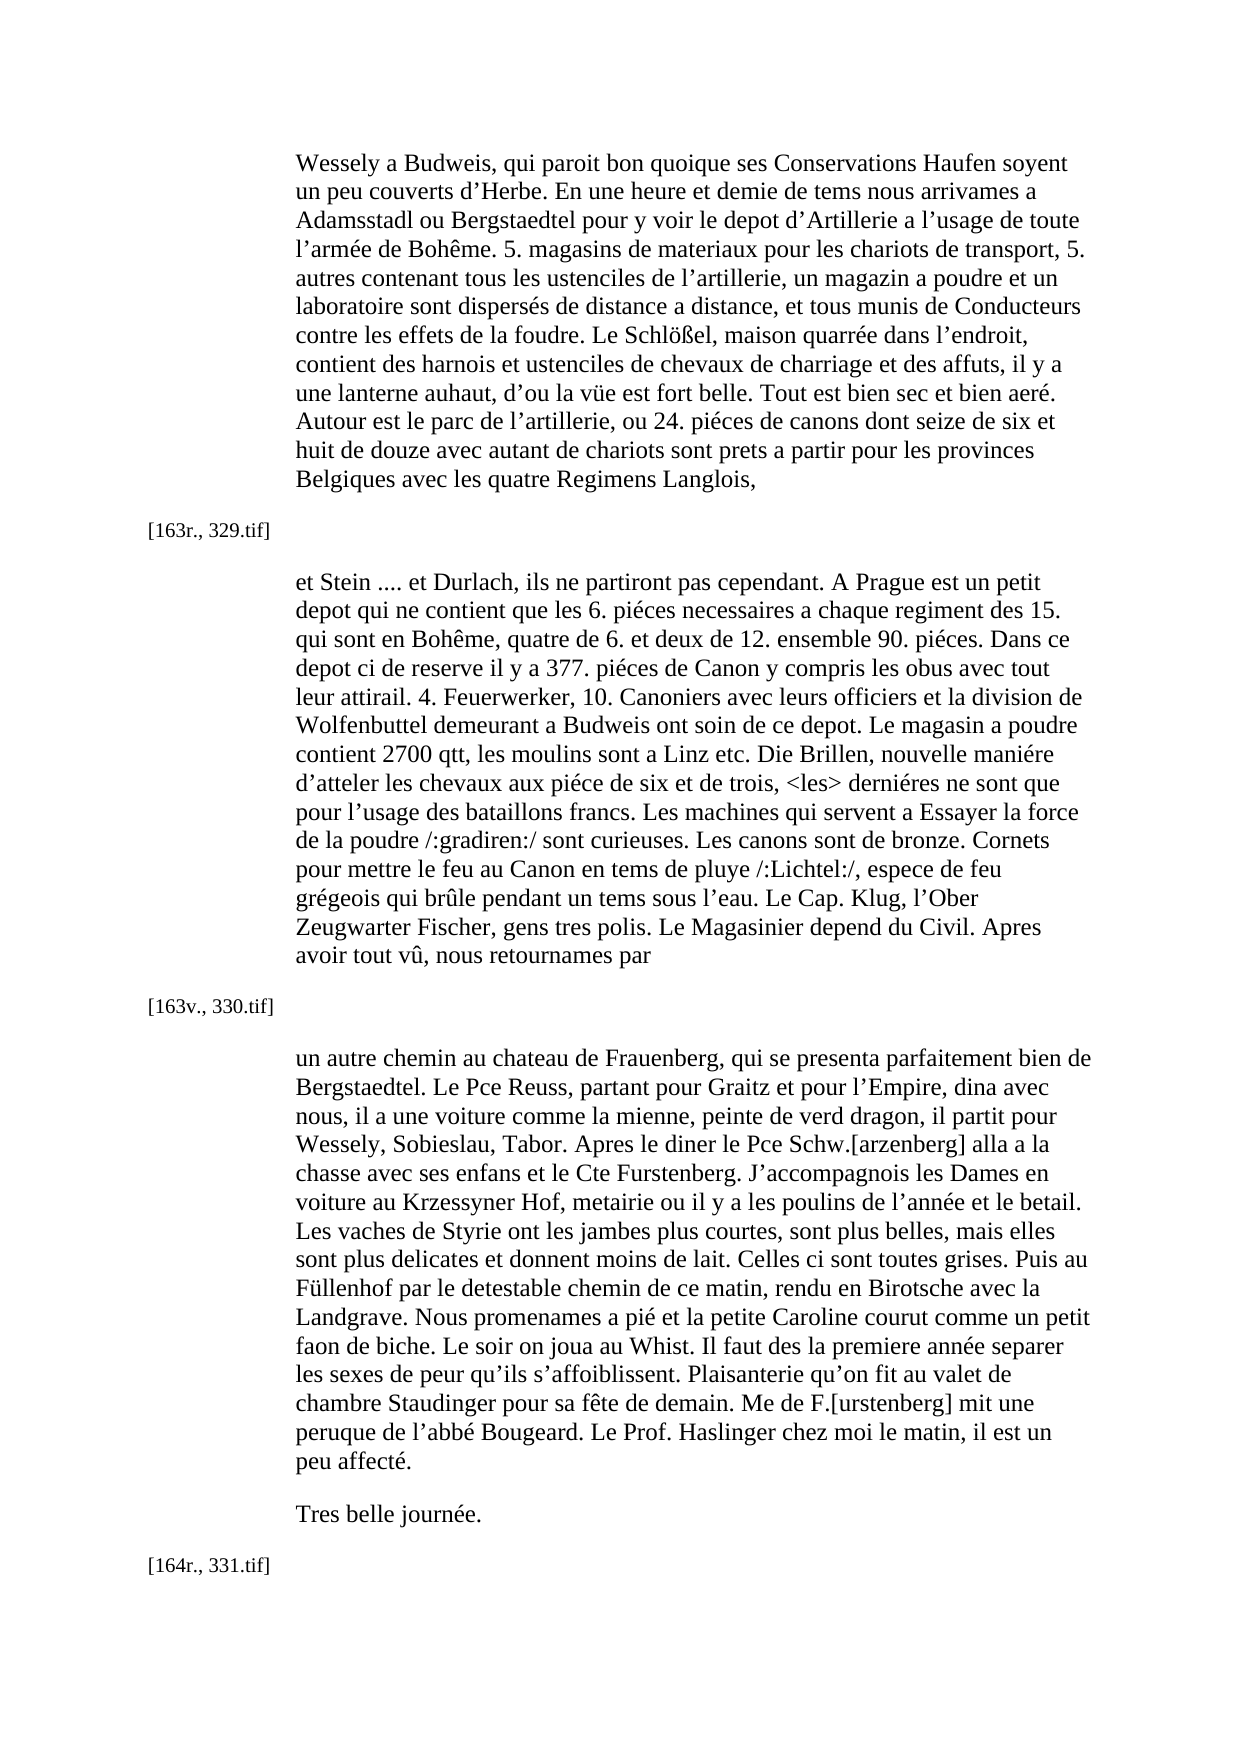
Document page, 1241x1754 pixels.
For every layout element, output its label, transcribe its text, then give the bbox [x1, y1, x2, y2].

text Tres belle journée. [295, 1499, 1093, 1528]
text [163r., 329.tif] [148, 518, 1093, 542]
text [164r., 331.tif] [148, 1553, 1093, 1577]
text et Stein .... et Durlach, ils ne partiront pas cependant. A Prague est un petit depot qui ne contient que les 6. piéces necessaires a chaque regiment des 15. qui sont en Bohême, quatre de 6. et deux de 12. ensemble 90. piéces. Dans ce depot ci de reserve il y a 377. piéces de Canon y compris les obus avec tout leur attirail. 4. Feuerwerker, 10. Canoniers avec leurs officiers et la division de Wolfenbuttel demeurant a Budweis ont soin de ce depot. Le magasin a poudre contient 2700 qtt, les moulins sont a Linz etc. Die Brillen, nouvelle maniére d’atteler les chevaux aux piéce de six et de trois, <les> derniéres ne sont que pour l’usage des bataillons francs. Les machines qui servent a Essayer la force de la poudre /:gradiren:/ sont curieuses. Les canons sont de bronze. Cornets pour mettre le feu au Canon en tems de pluye /:Lichtel:/, espece de feu grégeois qui brûle pendant un tems sous l’eau. Le Cap. Klug, l’Ober Zeugwarter Fischer, gens tres polis. Le Magasinier depend du Civil. Apres avoir tout vû, nous retournames par [295, 567, 1093, 969]
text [295, 148, 1093, 493]
text un autre chemin au chateau de Frauenberg, qui se presenta parfaitement bien de Bergstaedtel. Le Pce Reuss, partant pour Graitz et pour l’Empire, dina avec nous, il a une voiture comme la mienne, peinte de verd dragon, il partit pour Wessely, Sobieslau, Tabor. Apres le diner le Pce Schw.[arzenberg] alla a la chasse avec ses enfans et le Cte Furstenberg. J’accompagnois les Dames en voiture au Krzessyner Hof, metairie ou il y a les poulins de l’année et le betail. Les vaches de Styrie ont les jambes plus courtes, sont plus belles, mais elles sont plus delicates et donnent moins de lait. Celles ci sont toutes grises. Puis au Füllenhof par le detestable chemin de ce matin, rendu en Birotsche avec la Landgrave. Nous promenames a pié et la petite Caroline courut comme un petit faon de biche. Le soir on joua au Whist. Il faut des la premiere année separer les sexes de peur qu’ils s’affoiblissent. Plaisanterie qu’on fit au valet de chambre Staudinger pour sa fête de demain. Me de F.[urstenberg] mit une peruque de l’abbé Bougeard. Le Prof. Haslinger chez moi le matin, il est un peu affecté. [295, 1043, 1093, 1474]
text [163v., 330.tif] [148, 994, 1093, 1018]
